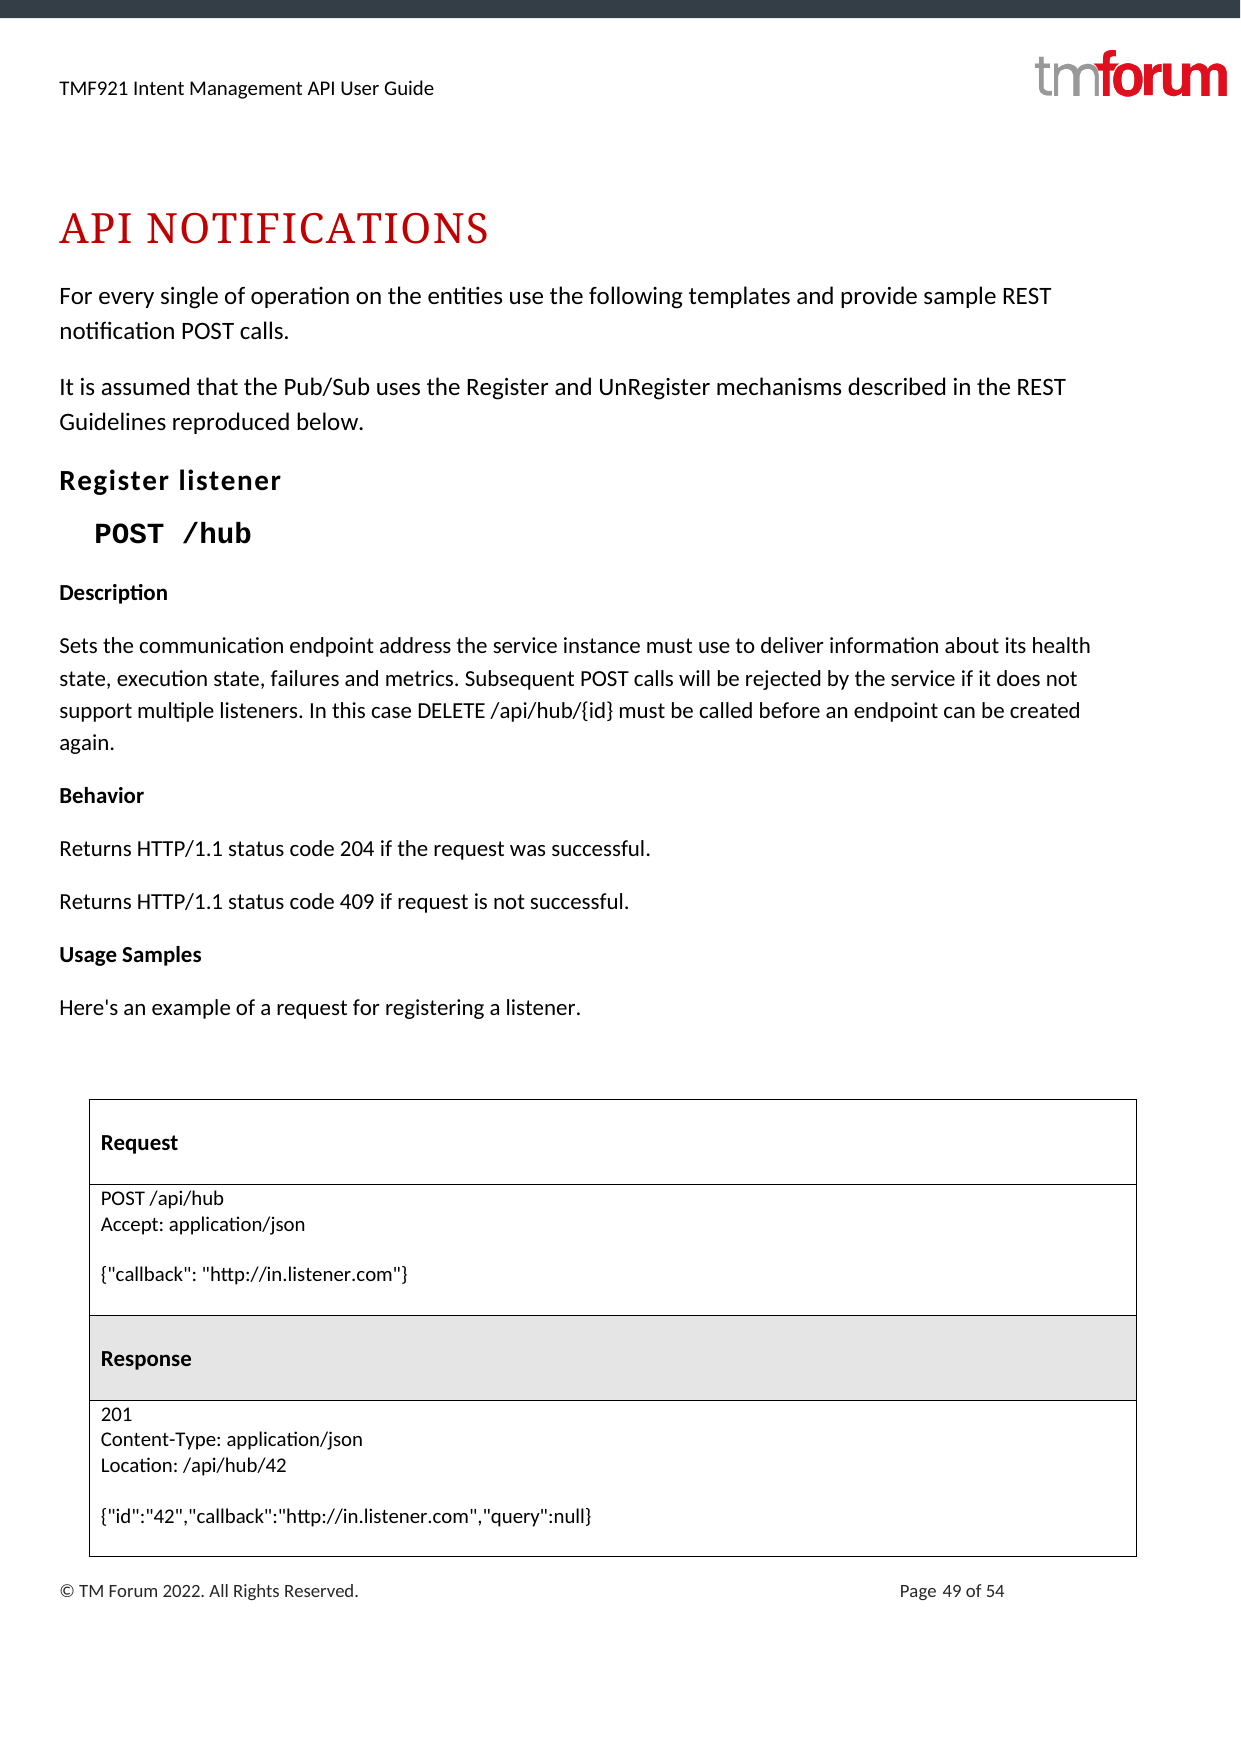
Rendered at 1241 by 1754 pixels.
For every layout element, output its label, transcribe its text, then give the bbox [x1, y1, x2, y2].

text Description [59, 578, 1137, 606]
table_header Request [90, 1100, 1136, 1184]
text POST /hub [59, 520, 1137, 553]
text Usage Samples [59, 940, 1137, 968]
text For every single of operation on the entities use the following templates and provide sample REST notification POST calls. [59, 280, 1137, 346]
table_cell Response [90, 1316, 1136, 1400]
text It is assumed that the Pub/Sub uses the Register and UnRegister mechanisms described in the REST Guidelines reproduced below. [59, 371, 1137, 437]
text Behavior [59, 781, 1137, 809]
table_cell 201 Content-Type: application/json Location: /api/hub/42 {"id":"42","callback":"http://in.listener.com","query":null} [90, 1401, 1136, 1556]
subtitle Register listener [59, 462, 1137, 498]
table_cell POST /api/hub Accept: application/json {"callback": "http://in.listener.com"} [90, 1185, 1136, 1315]
text Returns HTTP/1.1 status code 204 if the request was successful. [59, 834, 1137, 862]
picture [0, 0, 1241, 110]
text Returns HTTP/1.1 status code 409 if request is not successful. [59, 887, 1137, 915]
text Here's an example of a request for registering a listener. [59, 993, 1137, 1021]
subtitle API NOTIFICATIONS [59, 198, 1137, 255]
text Sets the communication endpoint address the service instance must use to deliver information about its health state, execution state, failures and metrics. Subsequent POST calls will be rejected by the service if it does not support multiple listeners. In this case DELETE /api/hub/{id} must be called before an endpoint can be created again. [59, 631, 1137, 756]
